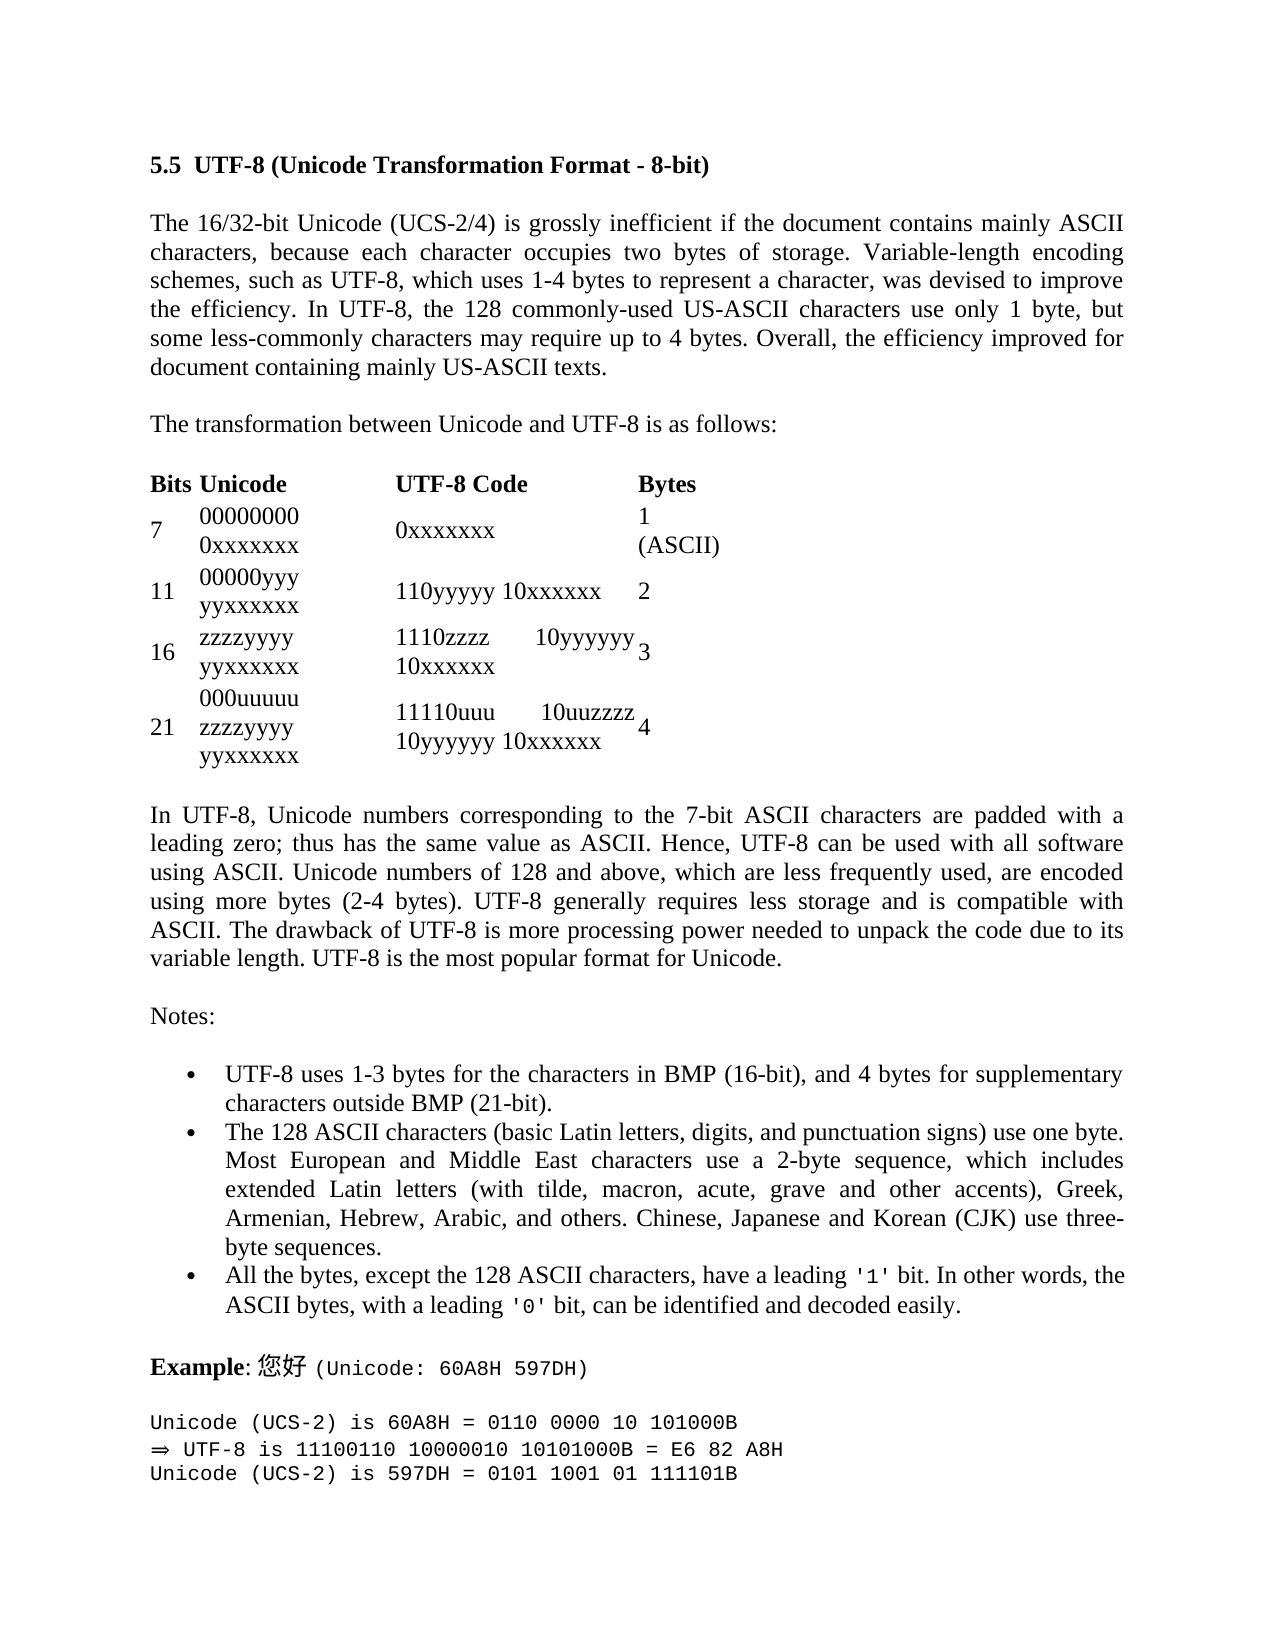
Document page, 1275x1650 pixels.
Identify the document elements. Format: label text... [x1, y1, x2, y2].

table_cell 1 (ASCII) [636, 499, 733, 560]
table_header Bytes [636, 468, 733, 499]
table_cell 21 [149, 681, 197, 771]
text The transformation between Unicode and UTF-8 is as follows: [150, 409, 1125, 438]
table_cell 7 [149, 499, 197, 560]
list UTF-8 uses 1-3 bytes for the characters in BMP (16-bit), and 4 bytes for supplementary characters outside BMP (21-bit). [187, 1059, 1125, 1117]
text Unicode (UCS-2) is 597DH = 0101 1001 01 111101B [150, 1463, 1125, 1486]
list The 128 ASCII characters (basic Latin letters, digits, and punctuation signs) use one byte. Most European and Middle East characters use a 2-byte sequence, which includes extended Latin letters (with tilde, macron, acute, grave and other accents), Greek, Armenian, Hebrew, Arabic, and others. Chinese, Japanese and Korean (CJK) use three-byte sequences. [187, 1117, 1125, 1261]
text Example: 您好 (Unicode: 60A8H 597DH) [150, 1349, 1125, 1383]
table_cell zzzzyyyy yyxxxxxx [198, 621, 393, 681]
table_header UTF-8 Code [394, 468, 636, 499]
text In UTF-8, Unicode numbers corresponding to the 7-bit ASCII characters are padded with a leading zero; thus has the same value as ASCII. Hence, UTF-8 can be used with all software using ASCII. Unicode numbers of 128 and above, which are less frequently used, are encoded using more bytes (2-4 bytes). UTF-8 generally requires less storage and is compatible with ASCII. The drawback of UTF-8 is more processing power needed to unpack the code due to its variable length. UTF-8 is the most popular format for Unicode. [150, 800, 1125, 972]
text Unicode (UCS-2) is 60A8H = 0110 0000 10 101000B [150, 1412, 1125, 1436]
text ⇒ UTF-8 is 11100110 10000010 10101000B = E6 82 A8H [150, 1436, 1125, 1463]
table_cell 11110uuu 10uuzzzz 10yyyyyy 10xxxxxx [394, 681, 636, 771]
text Notes: [150, 1001, 1125, 1030]
table_cell 0xxxxxxx [394, 499, 636, 560]
subtitle 5.5 UTF-8 (Unicode Transformation Format - 8-bit) [150, 150, 1125, 179]
table_header Unicode [198, 468, 393, 499]
table_cell 2 [636, 560, 733, 621]
text The 16/32-bit Unicode (UCS-2/4) is grossly inefficient if the document contains mainly ASCII characters, because each character occupies two bytes of storage. Variable-length encoding schemes, such as UTF-8, which uses 1-4 bytes to represent a character, was devised to improve the efficiency. In UTF-8, the 128 commonly-used US-ASCII characters use only 1 byte, but some less-commonly characters may require up to 4 bytes. Overall, the efficiency improved for document containing mainly US-ASCII texts. [150, 208, 1125, 380]
table_cell 4 [636, 681, 733, 771]
table_cell 3 [636, 621, 733, 681]
table_cell 00000000 0xxxxxxx [198, 499, 393, 560]
table_cell 110yyyyy 10xxxxxx [394, 560, 636, 621]
table_cell 11 [149, 560, 197, 621]
table_header Bits [149, 468, 197, 499]
list All the bytes, except the 128 ASCII characters, have a leading '1' bit. In other words, the ASCII bytes, with a leading '0' bit, can be identified and decoded easily. [187, 1261, 1125, 1320]
table_cell 16 [149, 621, 197, 681]
table_cell 1110zzzz 10yyyyyy 10xxxxxx [394, 621, 636, 681]
table_cell 000uuuuu zzzzyyyy yyxxxxxx [198, 681, 393, 771]
table_cell 00000yyy yyxxxxxx [198, 560, 393, 621]
